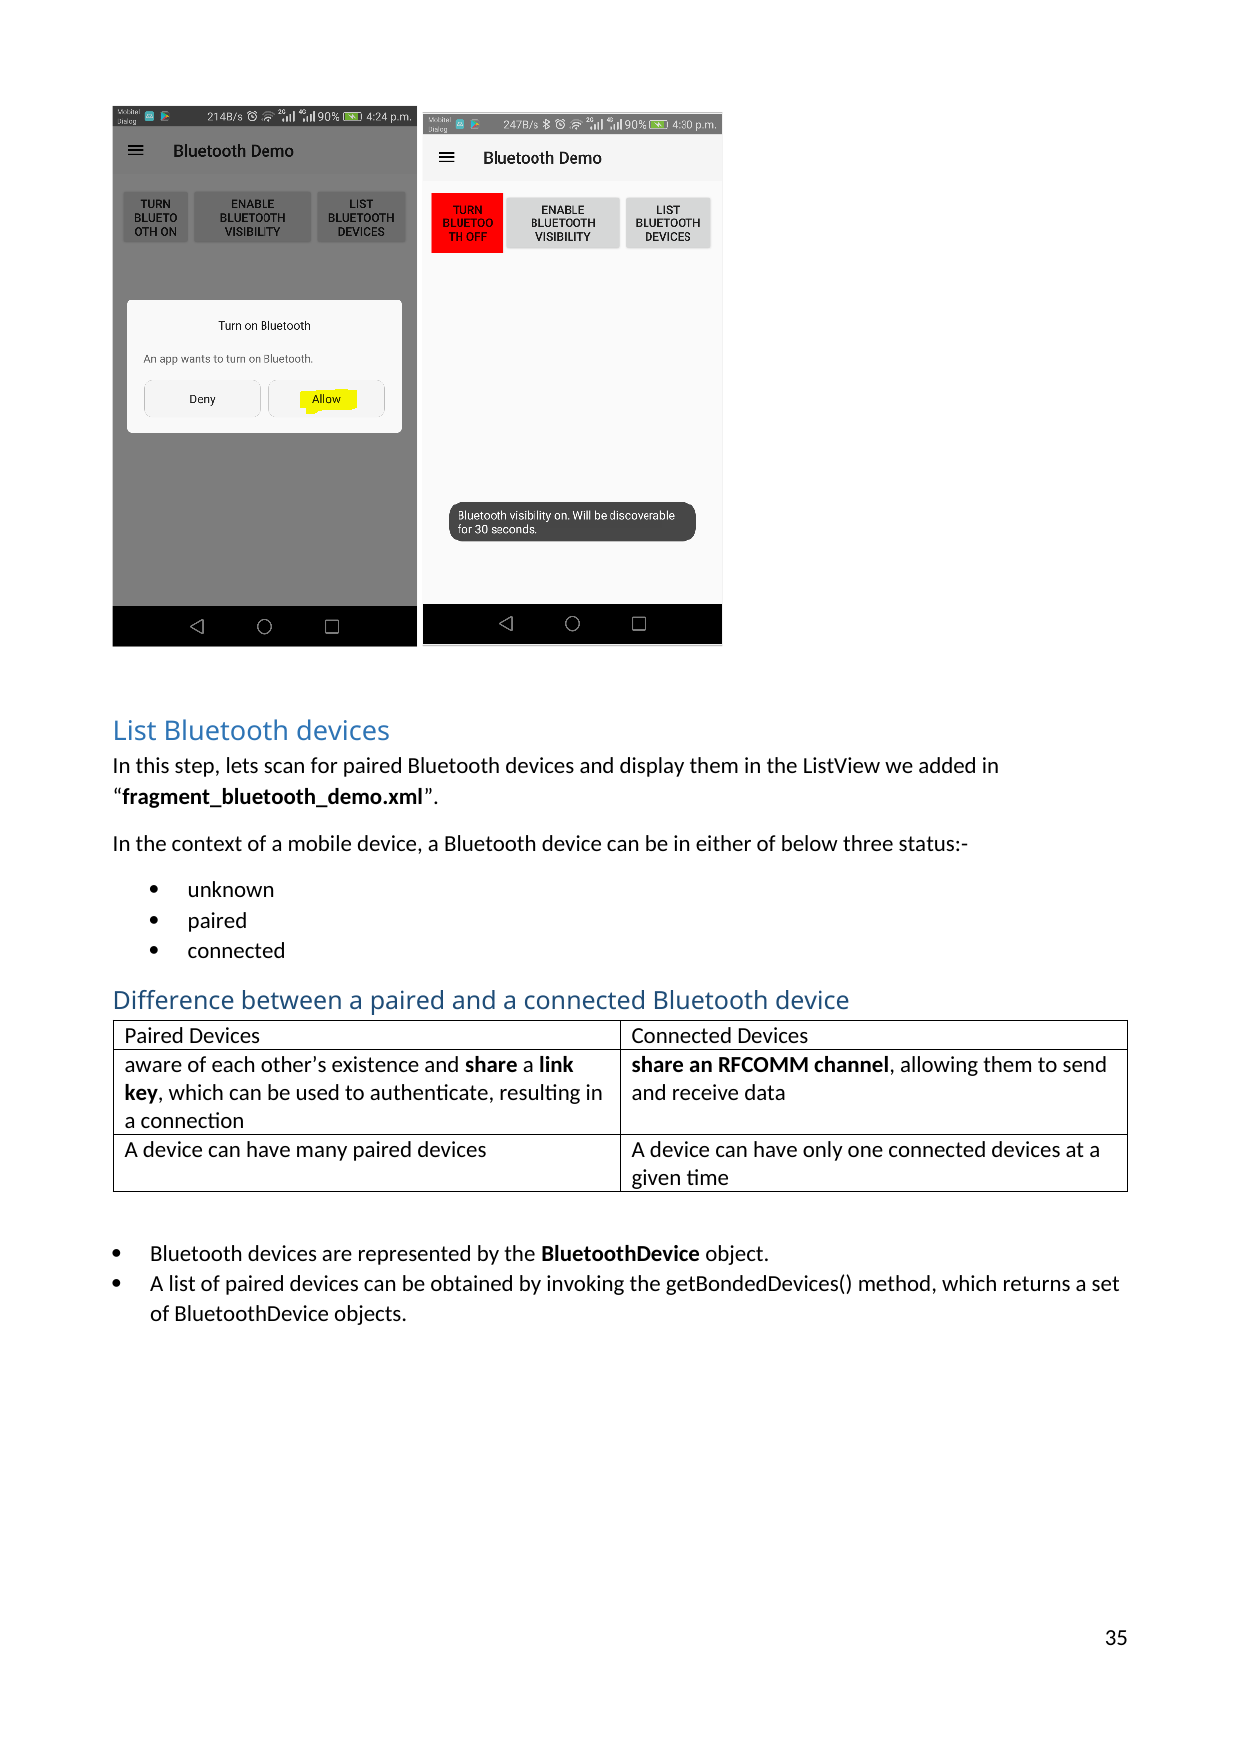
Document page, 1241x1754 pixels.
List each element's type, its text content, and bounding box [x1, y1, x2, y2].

text In this step, lets scan for paired Bluetooth devices and display them in the ListView we added in “fragment_bluetooth_demo.xml”. [112, 752, 1128, 810]
subtitle Difference between a paired and a connected Bluetooth device [112, 983, 1128, 1017]
list A list of paired devices can be obtained by invoking the getBondedDevices() method, which returns a set of BluetoothDevice objects. [112, 1269, 1128, 1327]
picture [422, 112, 723, 647]
table_cell A device can have many paired devices [114, 1135, 620, 1191]
list Bluetooth devices are represented by the BluetoothDevice object. [112, 1239, 1128, 1267]
list connected [150, 936, 1128, 964]
list paired [150, 906, 1128, 934]
list unknown [150, 876, 1128, 904]
table_cell share an RFCOMM channel, allowing them to send and receive data [621, 1050, 1127, 1134]
subtitle List Bluetooth devices [112, 712, 1128, 749]
table_header Connected Devices [621, 1021, 1127, 1049]
picture [112, 105, 418, 647]
table_cell A device can have only one connected devices at a given time [621, 1135, 1127, 1191]
text In the context of a mobile device, a Bluetooth device can be in either of below three status:- [112, 829, 1128, 857]
table_cell aware of each other’s existence and share a link key, which can be used to authenticate, resulting in a connection [114, 1050, 620, 1134]
table_header Paired Devices [114, 1021, 620, 1049]
